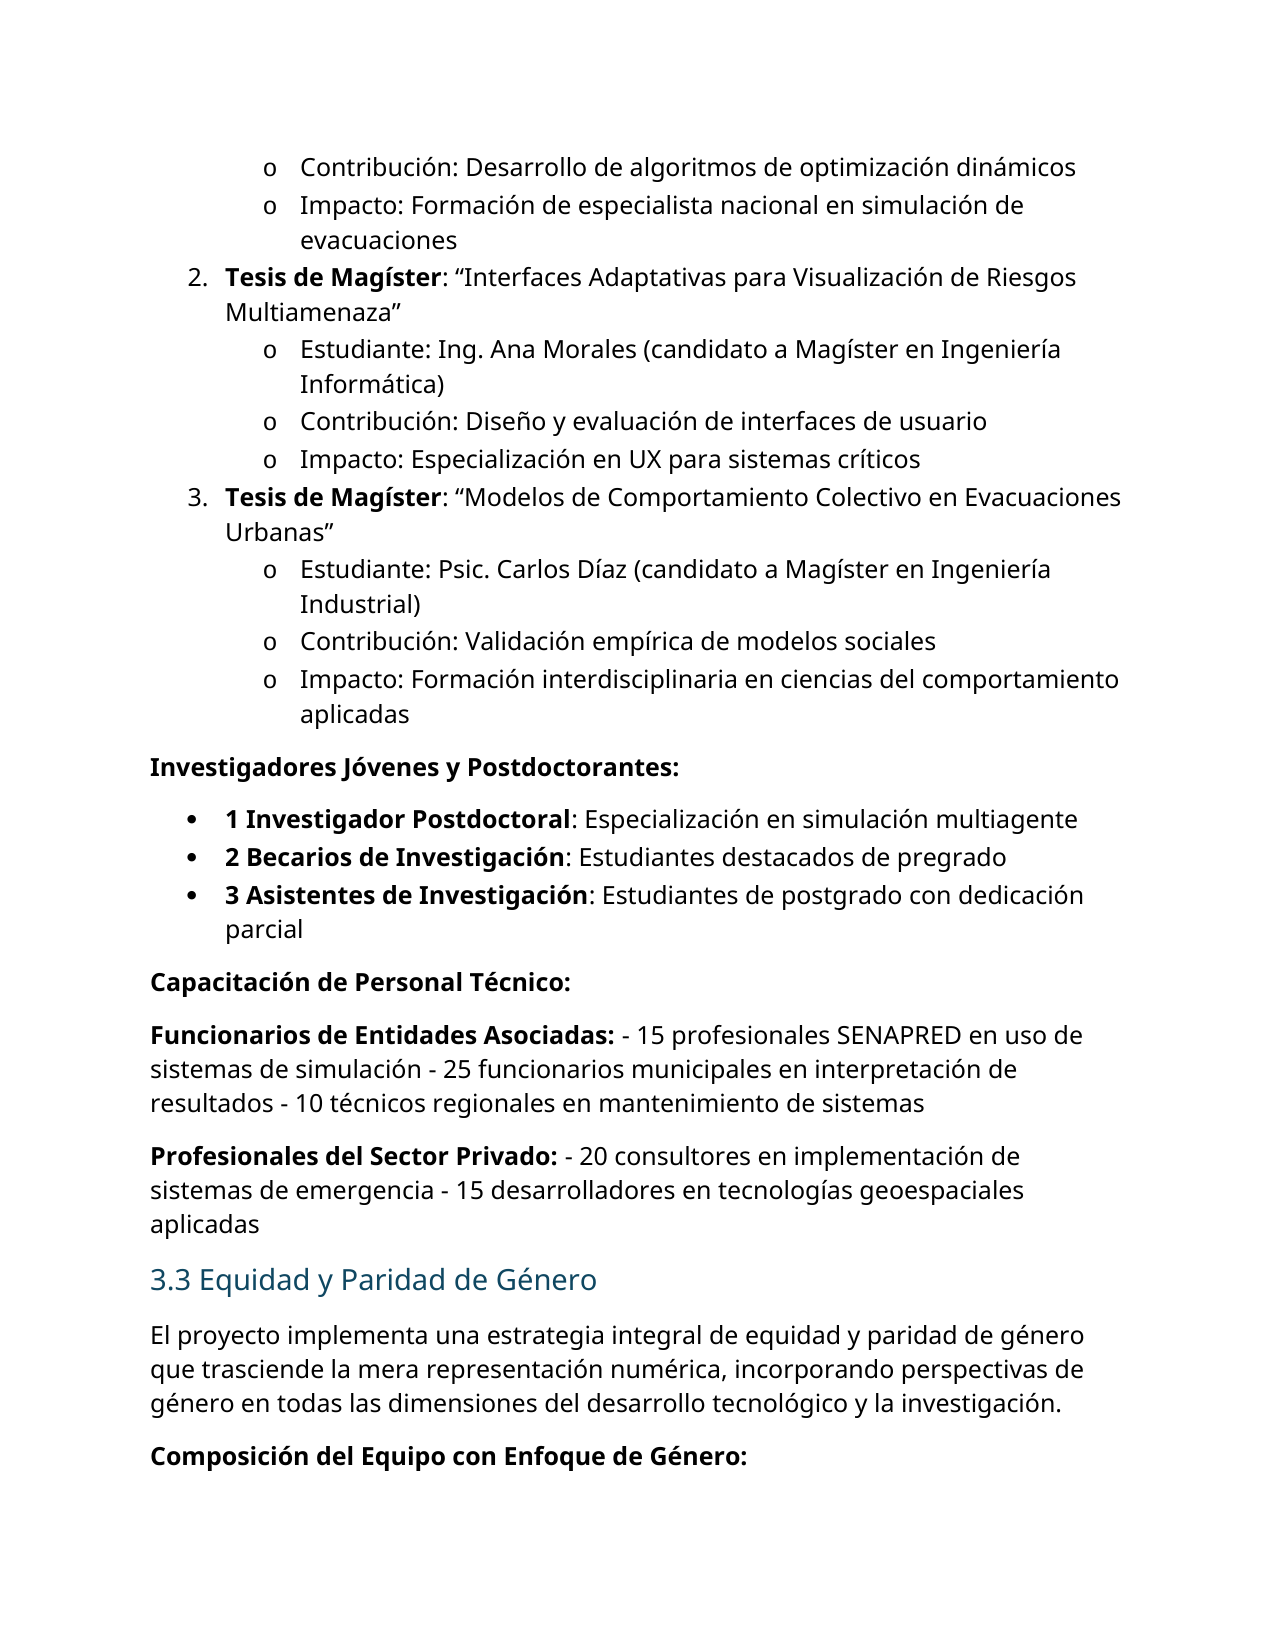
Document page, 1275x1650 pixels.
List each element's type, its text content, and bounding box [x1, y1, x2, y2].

list 3 Asistentes de Investigación: Estudiantes de postgrado con dedicación parcial [187, 878, 1125, 946]
text Capacitación de Personal Técnico: [150, 964, 1125, 998]
list 2 Becarios de Investigación: Estudiantes destacados de pregrado [187, 840, 1125, 874]
list Contribución: Desarrollo de algoritmos de optimización dinámicos [262, 150, 1125, 184]
list Estudiante: Ing. Ana Morales (candidato a Magíster en Ingeniería Informática) [262, 332, 1125, 400]
list Contribución: Validación empírica de modelos sociales [262, 624, 1125, 658]
text Composición del Equipo con Enfoque de Género: [150, 1438, 1125, 1473]
list Contribución: Diseño y evaluación de interfaces de usuario [262, 404, 1125, 438]
text Profesionales del Sector Privado: - 20 consultores en implementación de sistemas de emergencia - 15 desarrolladores en tecnologías geoespaciales aplicadas [150, 1138, 1125, 1240]
list Estudiante: Psic. Carlos Díaz (candidato a Magíster en Ingeniería Industrial) [262, 552, 1125, 620]
list Impacto: Formación de especialista nacional en simulación de evacuaciones [262, 188, 1125, 256]
text Investigadores Jóvenes y Postdoctorantes: [150, 749, 1125, 783]
list Tesis de Magíster: “Interfaces Adaptativas para Visualización de Riesgos Multiamenaza” [187, 260, 1125, 328]
list Tesis de Magíster: “Modelos de Comportamiento Colectivo en Evacuaciones Urbanas” [187, 480, 1125, 548]
list Impacto: Formación interdisciplinaria en ciencias del comportamiento aplicadas [262, 662, 1125, 730]
subtitle 3.3 Equidad y Paridad de Género [150, 1259, 1125, 1299]
list 1 Investigador Postdoctoral: Especialización en simulación multiagente [187, 802, 1125, 836]
text Funcionarios de Entidades Asociadas: - 15 profesionales SENAPRED en uso de sistemas de simulación - 25 funcionarios municipales en interpretación de resultados - 10 técnicos regionales en mantenimiento de sistemas [150, 1017, 1125, 1119]
text El proyecto implementa una estrategia integral de equidad y paridad de género que trasciende la mera representación numérica, incorporando perspectivas de género en todas las dimensiones del desarrollo tecnológico y la investigación. [150, 1318, 1125, 1420]
list Impacto: Especialización en UX para sistemas críticos [262, 442, 1125, 476]
